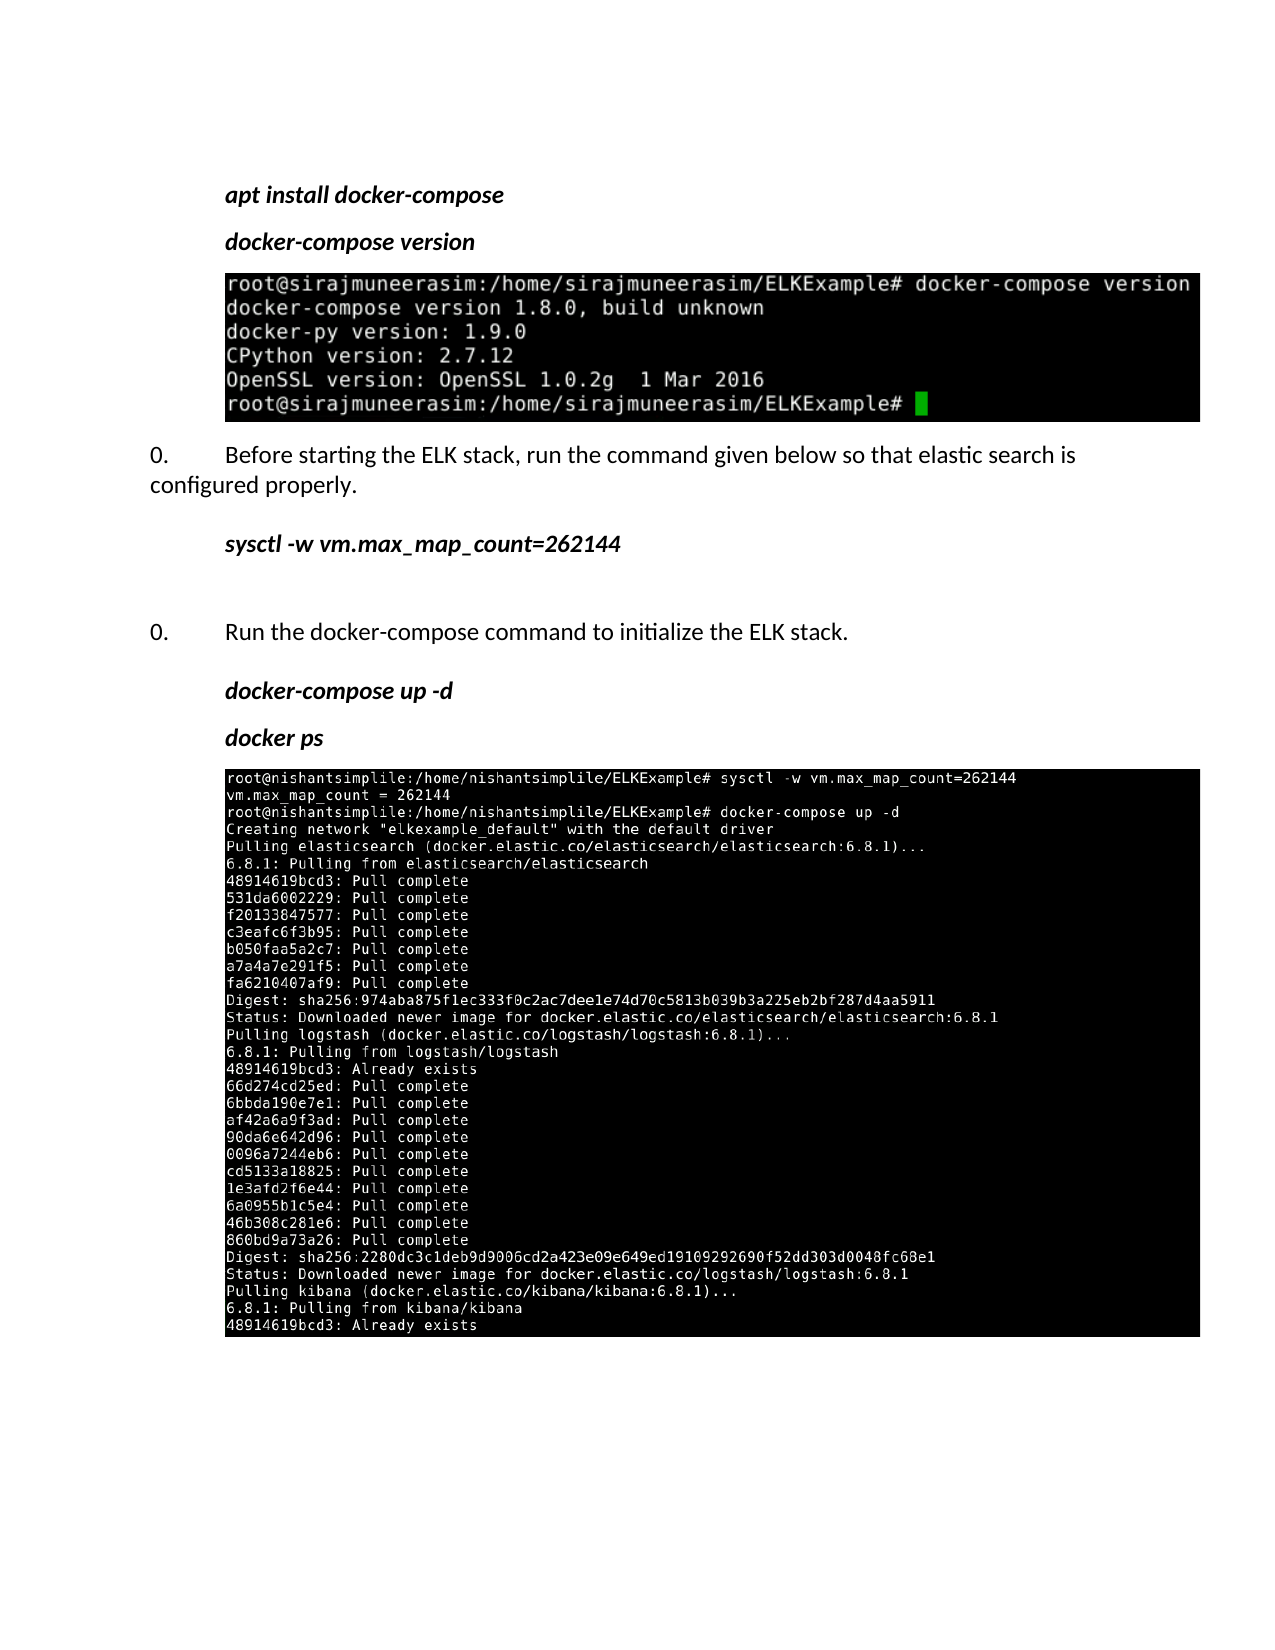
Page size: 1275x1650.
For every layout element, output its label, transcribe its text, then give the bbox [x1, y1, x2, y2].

list Run the docker-compose command to initialize the ELK stack. [150, 616, 1125, 646]
text docker-compose up -d [225, 675, 1125, 706]
picture [225, 273, 1200, 422]
text sysctl -w vm.max_map_count=262144 [225, 528, 1125, 559]
list Before starting the ELK stack, run the command given below so that elastic search is configured properly. [150, 439, 1125, 500]
picture [225, 769, 1200, 1337]
text docker ps [225, 722, 1125, 753]
text docker-compose version [225, 226, 1125, 256]
text apt install docker-compose [225, 179, 1125, 209]
